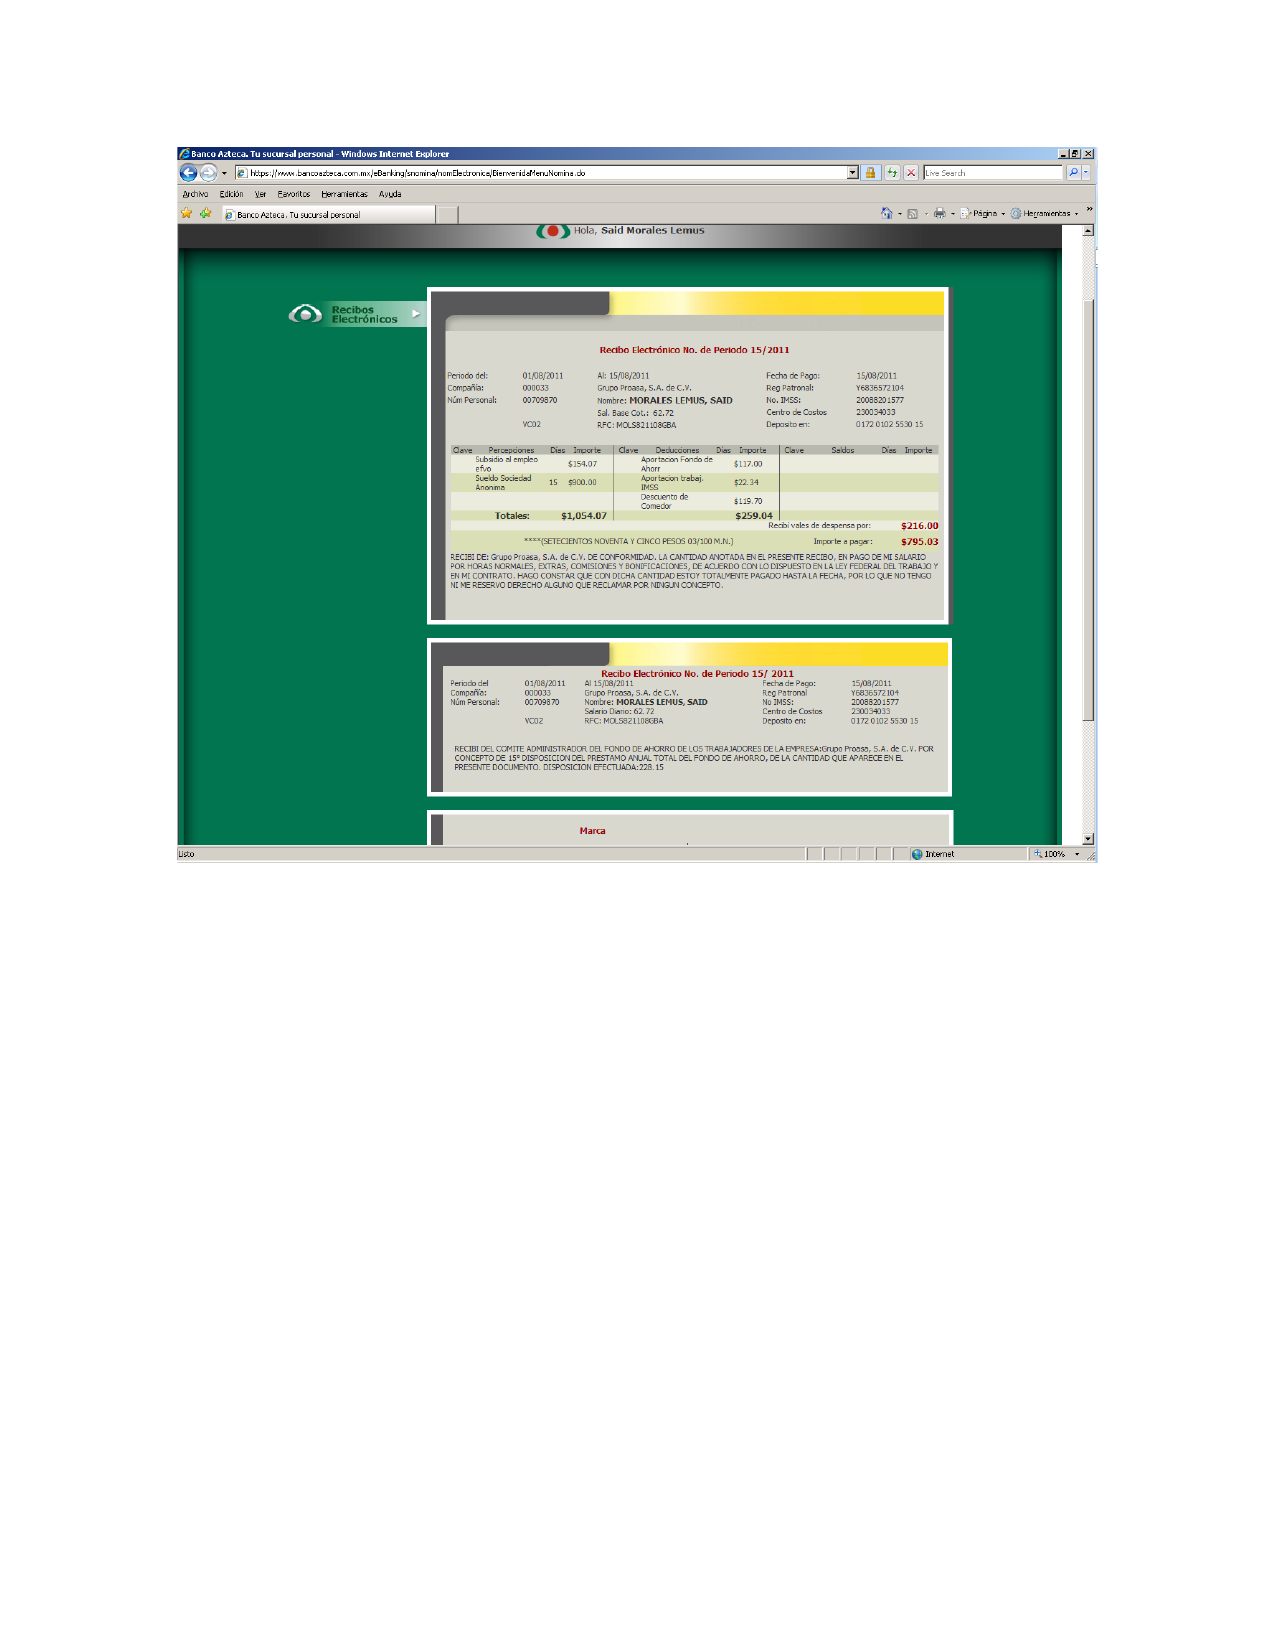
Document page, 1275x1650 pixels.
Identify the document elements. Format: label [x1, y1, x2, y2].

picture [177, 147, 1098, 863]
